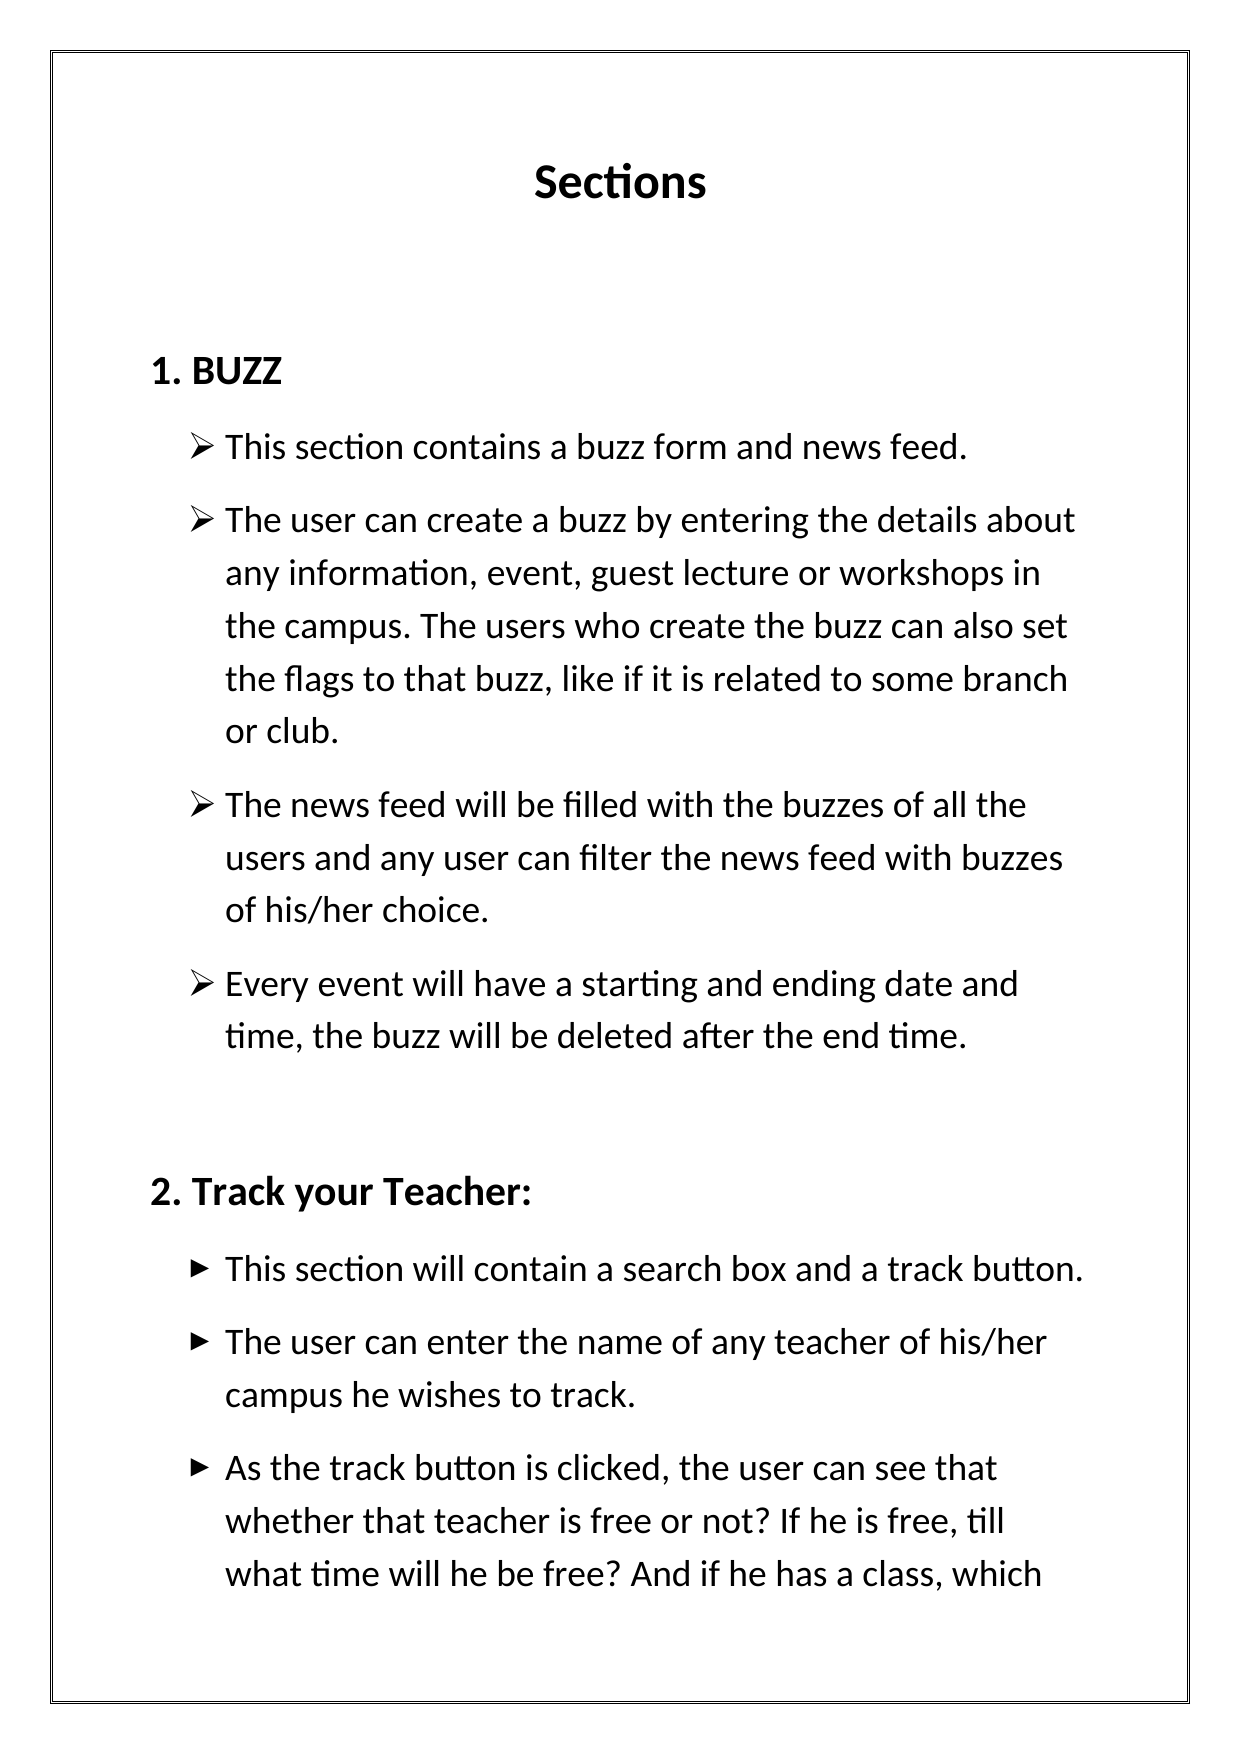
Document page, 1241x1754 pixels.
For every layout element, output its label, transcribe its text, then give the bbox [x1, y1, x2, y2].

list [187, 1444, 1090, 1596]
list This section will contain a search box and a track button. [187, 1244, 1090, 1290]
text Sections [150, 150, 1090, 211]
text 2. Track your Teacher: [150, 1165, 1090, 1216]
list Every event will have a starting and ending date and time, the buzz will be deleted after the end time. [187, 960, 1090, 1058]
text 1. BUZZ [150, 344, 1090, 394]
list The user can enter the name of any teacher of his/her campus he wishes to track. [187, 1318, 1090, 1417]
list The user can create a buzz by entering the details about any information, event, guest lecture or workshops in the campus. The users who create the buzz can also set the flags to that buzz, like if it is related to some branch or club. [187, 496, 1090, 753]
list The news feed will be filled with the buzzes of all the users and any user can filter the news feed with buzzes of his/her choice. [187, 781, 1090, 932]
list This section contains a buzz form and news feed. [187, 423, 1090, 469]
